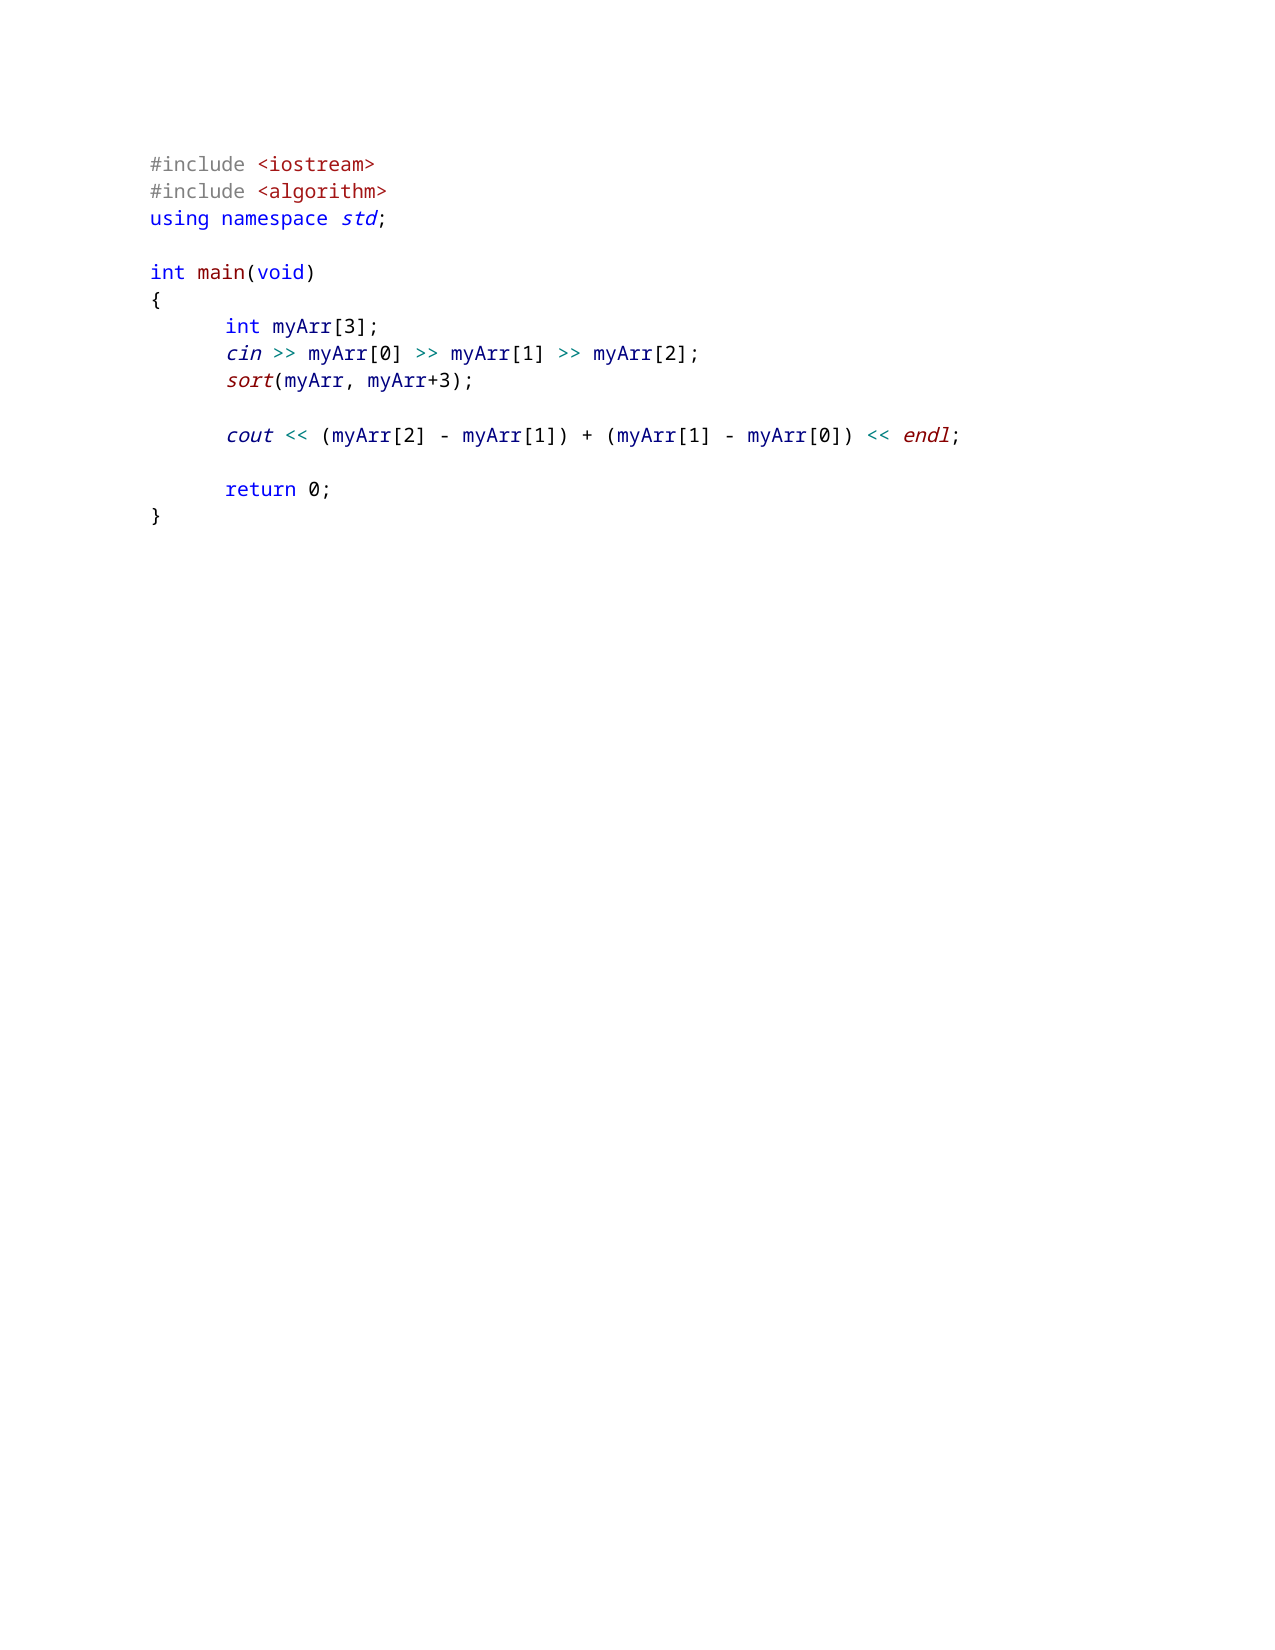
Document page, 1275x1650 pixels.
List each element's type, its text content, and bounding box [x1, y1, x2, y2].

text } [150, 502, 1125, 529]
text cout << (myArr[2] - myArr[1]) + (myArr[1] - myArr[0]) << endl; [150, 421, 1125, 448]
text #include <algorithm> [150, 177, 1125, 204]
text using namespace std; [150, 204, 1125, 231]
text int myArr[3]; [150, 312, 1125, 339]
text sort(myArr, myArr+3); [150, 366, 1125, 393]
text #include <iostream> [150, 150, 1125, 177]
text return 0; [150, 475, 1125, 502]
text int main(void) [150, 258, 1125, 285]
text { [150, 285, 1125, 312]
text cin >> myArr[0] >> myArr[1] >> myArr[2]; [150, 339, 1125, 366]
